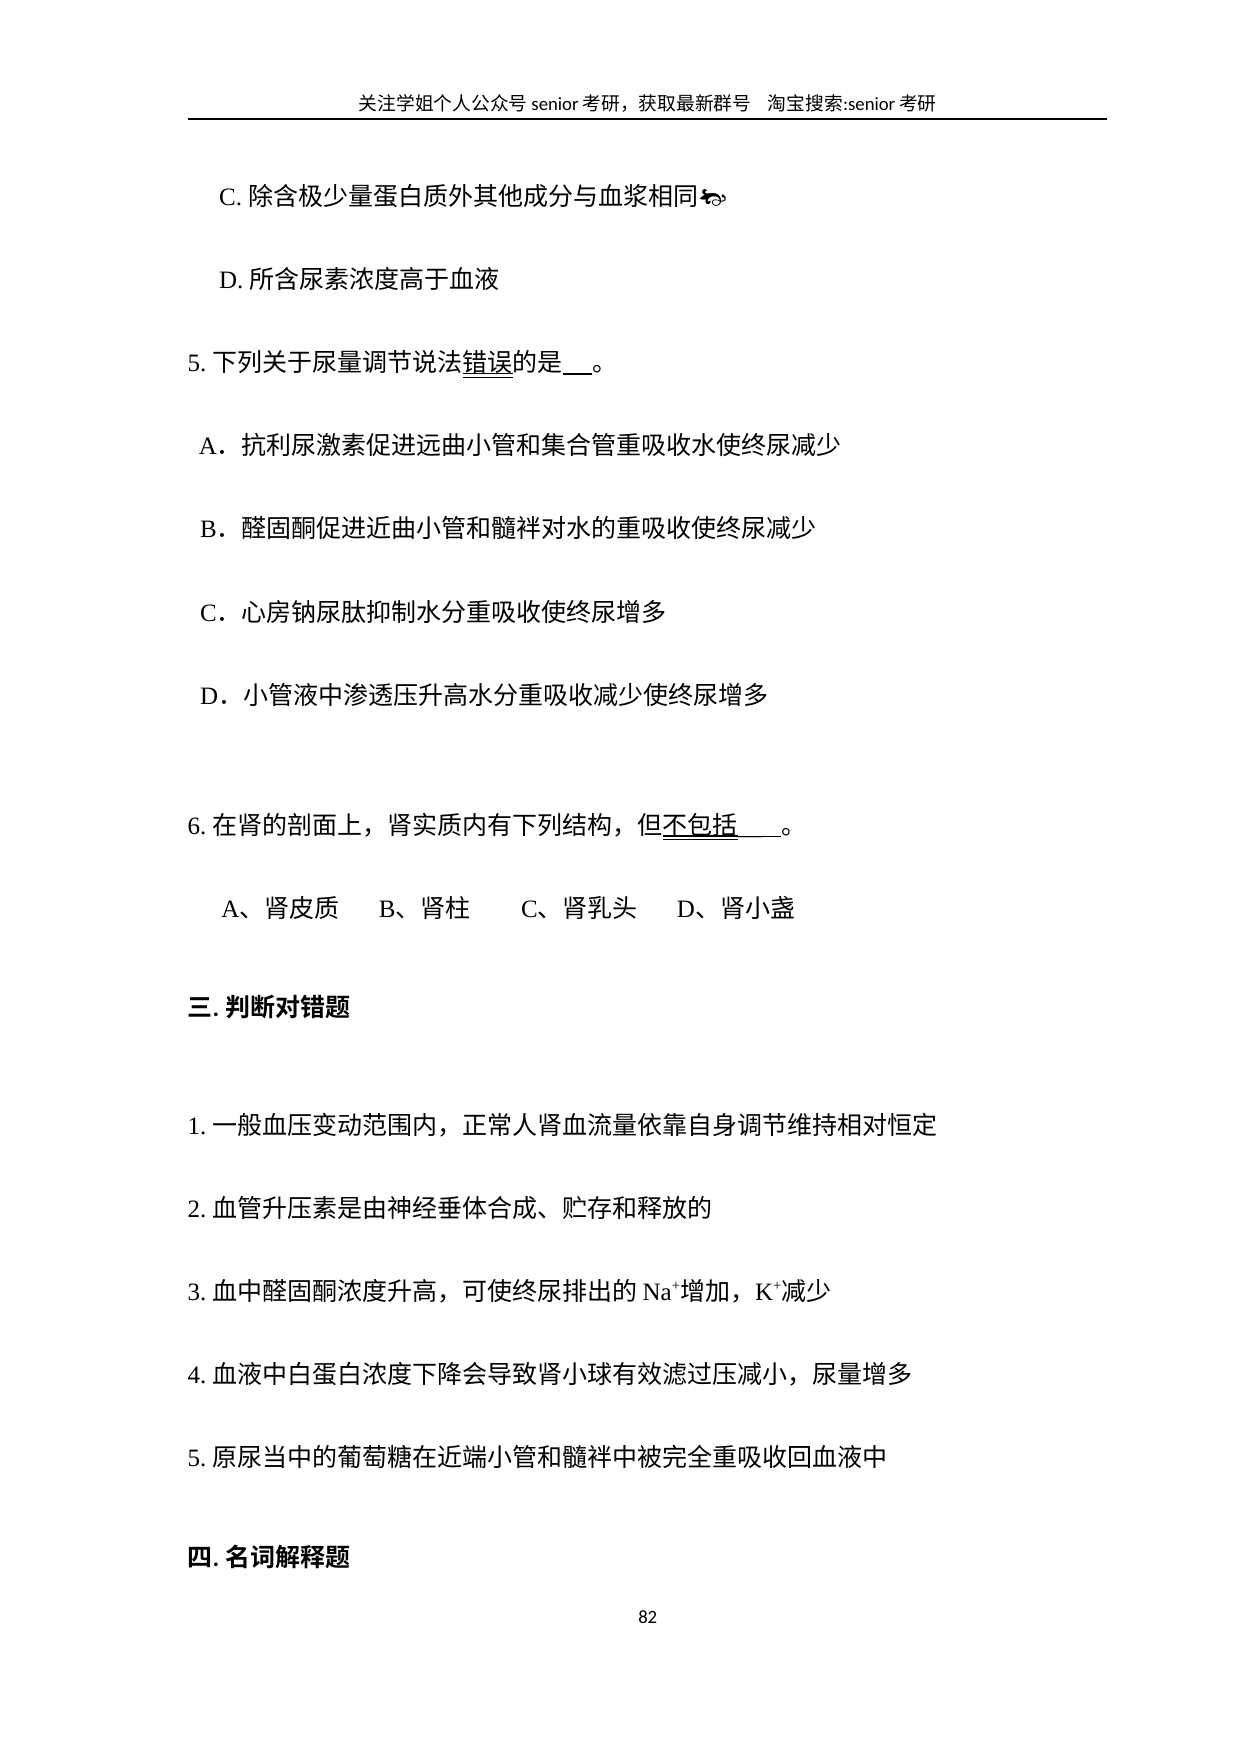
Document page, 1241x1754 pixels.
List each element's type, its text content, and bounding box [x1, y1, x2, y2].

text 5. 下列关于尿量调节说法错误的是 。 [187, 328, 1107, 393]
text 三. 判断对错题 [187, 973, 1107, 1038]
text 1. 一般血压变动范围内，正常人肾血流量依靠自身调节维持相对恒定 [187, 1091, 1107, 1156]
text A．抗利尿激素促进远曲小管和集合管重吸收水使终尿减少 [187, 411, 1107, 476]
text A、肾皮质 B、肾柱 C、肾乳头 D、肾小盏 [187, 874, 1107, 939]
text 4. 血液中白蛋白浓度下降会导致肾小球有效滤过压减小，尿量增多 [187, 1340, 1107, 1405]
text 5. 原尿当中的葡萄糖在近端小管和髓袢中被完全重吸收回血液中 [187, 1423, 1107, 1488]
text C．心房钠尿肽抑制水分重吸收使终尿增多 [187, 578, 1107, 643]
text D．小管液中渗透压升高水分重吸收减少使终尿增多 [187, 661, 1107, 726]
text C. 除含极少量蛋白质外其他成分与血浆相同 [206, 162, 1107, 227]
text B．醛固酮促进近曲小管和髓袢对水的重吸收使终尿减少 [187, 494, 1107, 559]
text 四. 名词解释题 [187, 1523, 1107, 1588]
text 6. 在肾的剖面上，肾实质内有下列结构，但不包括__ 。 [187, 791, 1107, 856]
text D. 所含尿素浓度高于血液 [206, 245, 1107, 310]
text 3. 血中醛固酮浓度升高，可使终尿排出的Na+增加，K+减少 [187, 1257, 1107, 1322]
text 2. 血管升压素是由神经垂体合成、贮存和释放的 [187, 1174, 1107, 1239]
